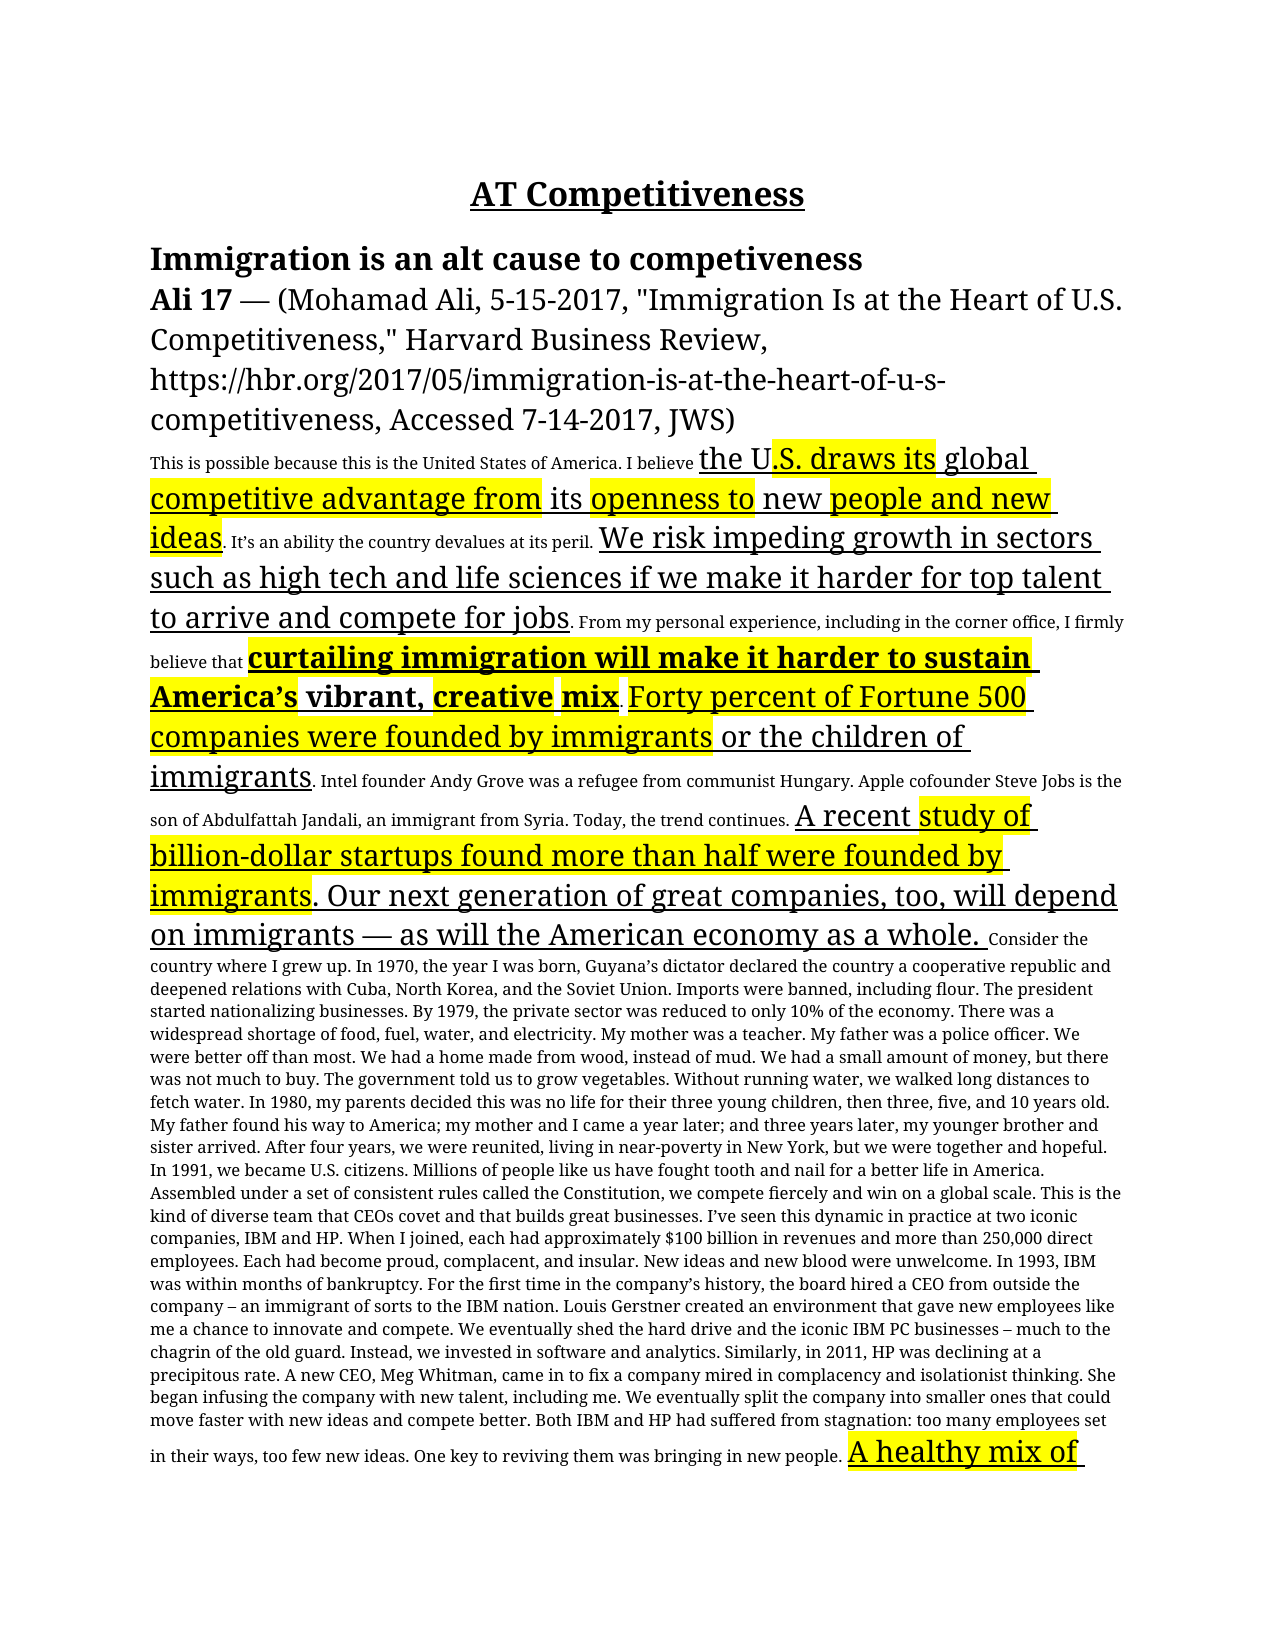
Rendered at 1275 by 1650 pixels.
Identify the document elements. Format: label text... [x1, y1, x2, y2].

subtitle Immigration is an alt cause to competiveness [150, 237, 1125, 280]
text Ali 17 — (Mohamad Ali, 5-15-2017, "Immigration Is at the Heart of U.S. Competitiveness," Harvard Business Review, https://hbr.org/2017/05/immigration-is-at-the-heart-of-u-s-competitiveness, Accessed 7-14-2017, JWS) [150, 280, 1125, 438]
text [150, 438, 1125, 1471]
subtitle AT Competitiveness [150, 171, 1125, 216]
